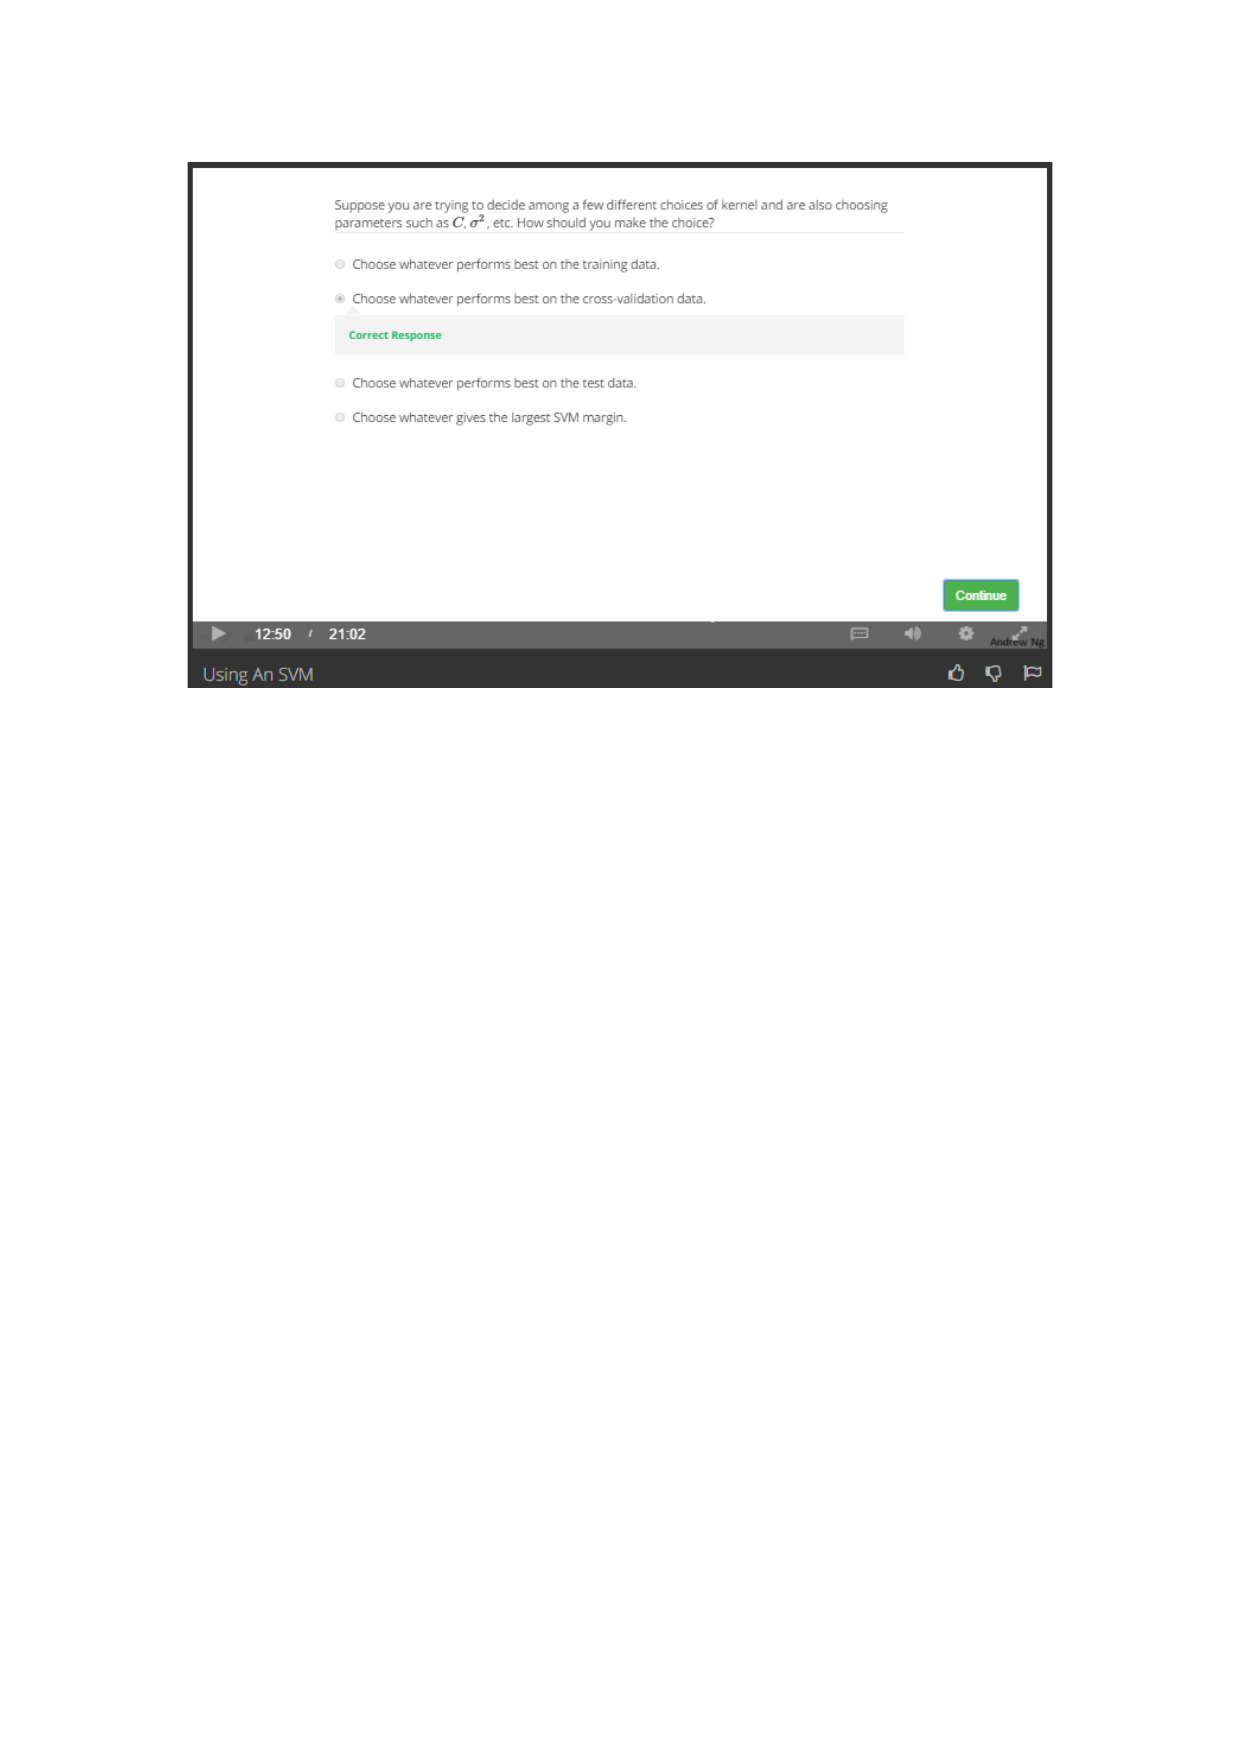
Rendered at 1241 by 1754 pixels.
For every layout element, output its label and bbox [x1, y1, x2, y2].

picture [187, 162, 1053, 688]
